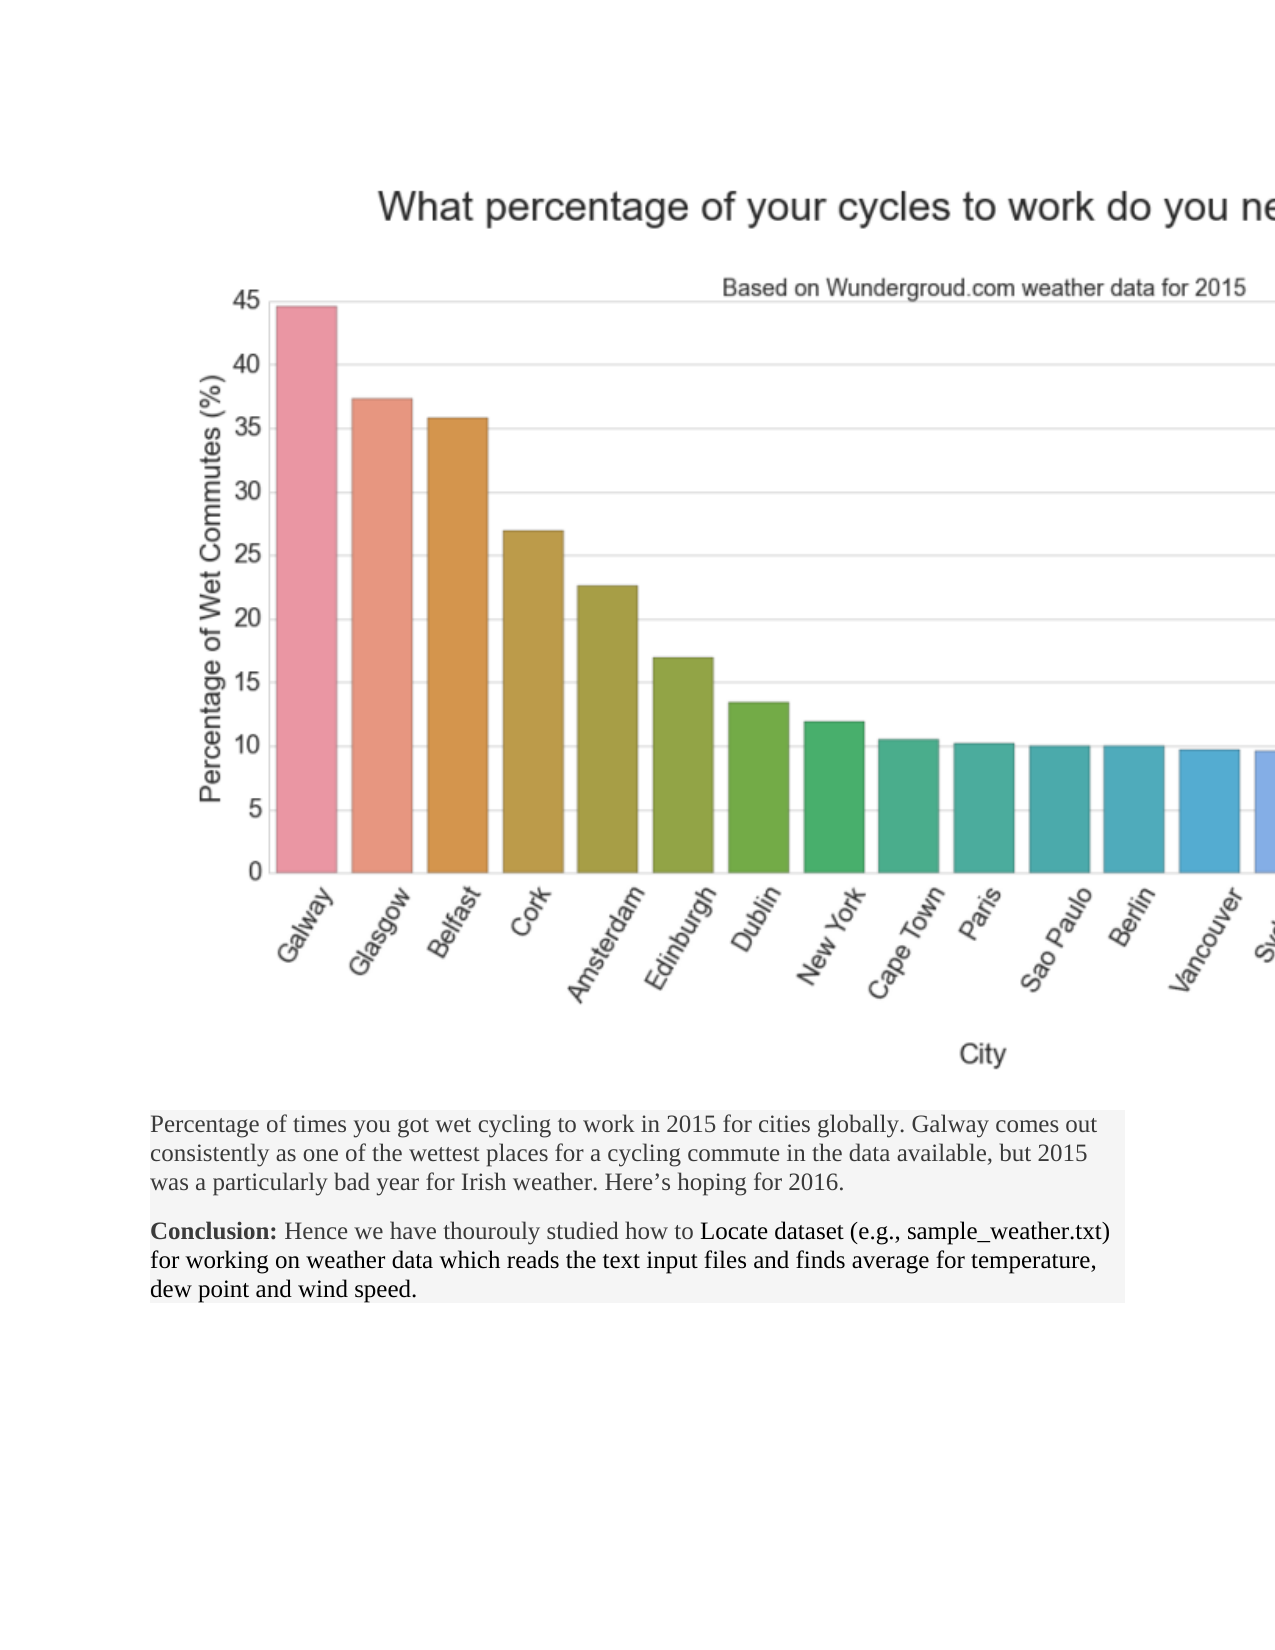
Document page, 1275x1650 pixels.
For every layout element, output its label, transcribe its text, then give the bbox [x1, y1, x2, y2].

picture [150, 150, 1275, 1110]
text Conclusion: Hence we have thourouly studied how to Locate dataset (e.g., sample_weather.txt) for working on weather data which reads the text input files and finds average for temperature, dew point and wind speed. [150, 1216, 1125, 1303]
text Percentage of times you got wet cycling to work in 2015 for cities globally. Galway comes out consistently as one of the wettest places for a cycling commute in the data available, but 2015 was a particularly bad year for Irish weather. Here’s hoping for 2016. [150, 1110, 1125, 1196]
